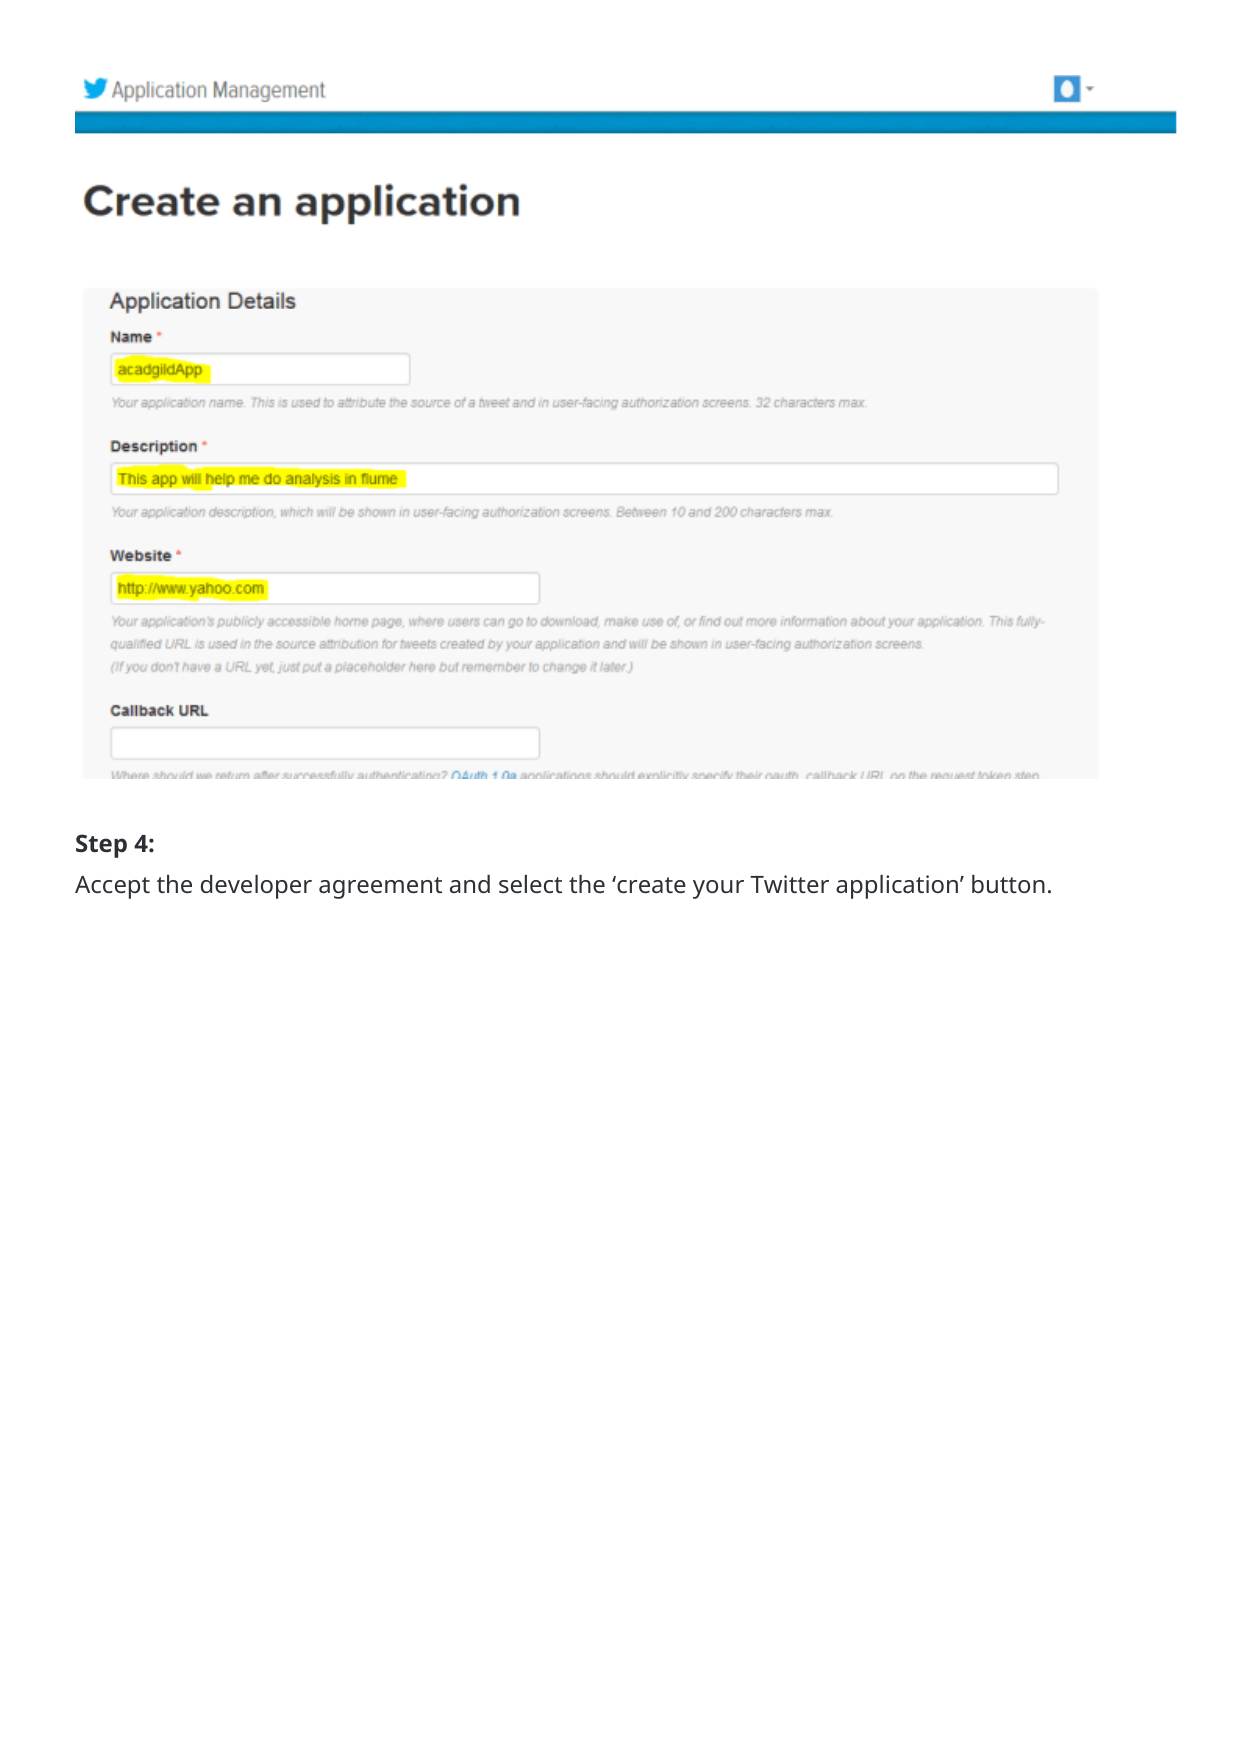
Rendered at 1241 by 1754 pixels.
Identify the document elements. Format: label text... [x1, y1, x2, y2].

picture [75, 75, 1241, 779]
text If both prerequisites are available we can move to our further step. Step 1: Login to the twitter account Step 2: Go to the following link and click the ‘create new app’ button. https://apps.twitter.com/app Step 3: Enter the necessary details. Step 4: Accept the developer agreement and select the ‘create your Twitter application’ button. Step 5: Select the ‘Keys and Access Token’ tab. Step 6: Copy the consumer key and the consumer secret code. Step 7: Scroll down further and select the ‘create my access token’ button. Now, you will receive a message stating “that you have successfully generated your application access token”. Step 8: Copy the Access Token and Access token Secret code. Follow Step 9 and Step 10 to install Apache flume Step 9: Download flume tar file from below link and extract it. https://drive.google.com/drive/u/0/folders/0B1QaXx7tpw3SWkMwVFBkc3djNFk Right click on the downloaded flume tar file and select the option as Extract Here to untar the flume directory and update the path of extracted flume directory in the .bashrc file as mentioned in the below image. NOTE: keep the path same as where the extracted file exists. After setting the path of flume directory, save and close the .bashrc file. And then in the terminal type the below command to update the .bashrc file. Step 10: Create a new file inside the conf directory inside the Flume-extracted directory. Note: Make sure you have below jars placed in your $FLUME_HOME/lib directory: [75, 779, 1165, 900]
